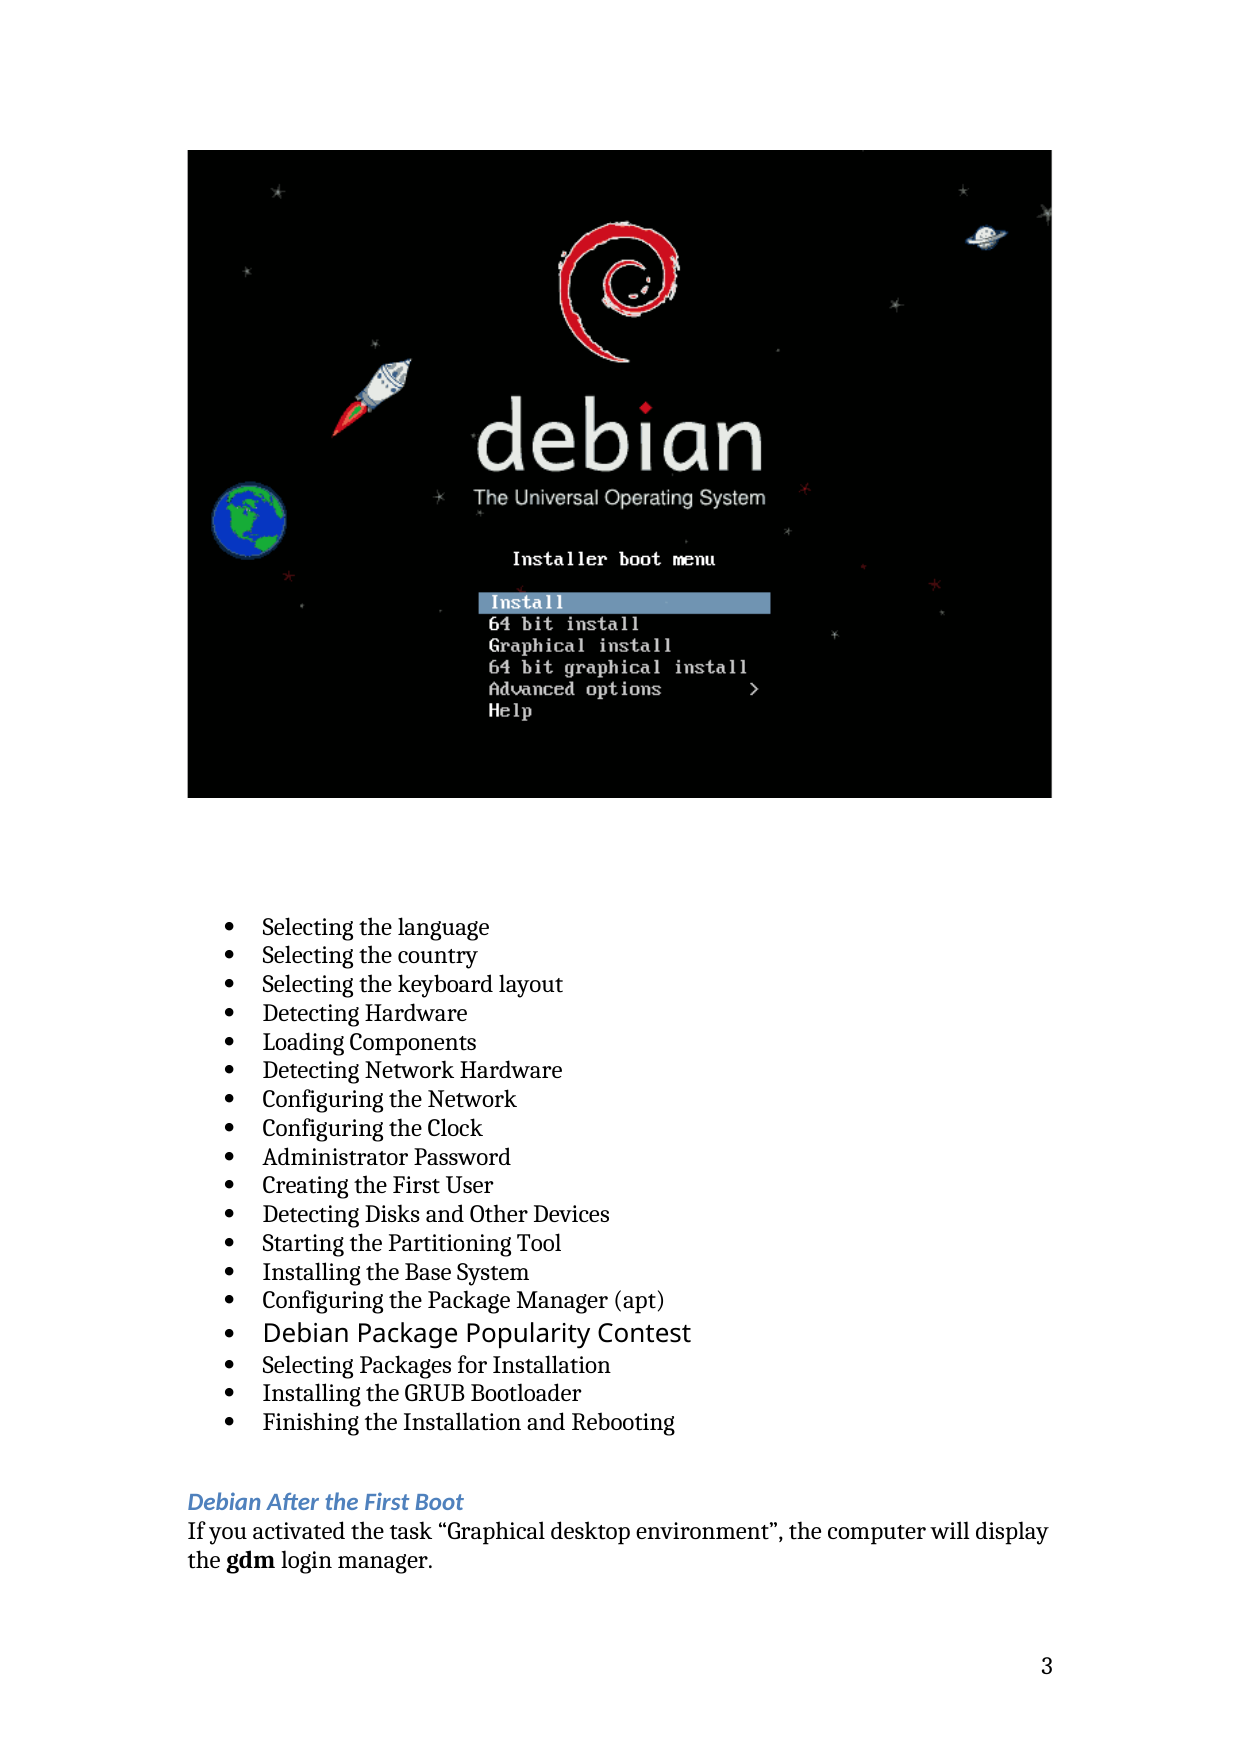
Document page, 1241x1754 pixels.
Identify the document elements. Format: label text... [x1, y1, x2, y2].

list Selecting the country [225, 941, 1053, 970]
list Creating the First User [225, 1171, 1053, 1200]
subtitle Debian After the First Boot [187, 1486, 1053, 1517]
list Selecting the keyboard layout [225, 970, 1053, 999]
list Configuring the Clock [225, 1114, 1053, 1142]
text If you activated the task “Graphical desktop environment”, the computer will display the gdm login manager. [187, 1517, 1053, 1574]
list Configuring the Package Manager (apt) [225, 1286, 1053, 1315]
list Detecting Network Hardware [225, 1056, 1053, 1085]
picture [187, 150, 1053, 798]
list Installing the GRUB Bootloader [225, 1379, 1053, 1408]
list Starting the Partitioning Tool [225, 1229, 1053, 1257]
list Detecting Hardware [225, 999, 1053, 1027]
list Selecting the language [225, 912, 1053, 941]
list Installing the Base System [225, 1257, 1053, 1286]
list Finishing the Installation and Rebooting [225, 1408, 1053, 1437]
list Detecting Disks and Other Devices [225, 1200, 1053, 1229]
list Administrator Password [225, 1142, 1053, 1171]
list Loading Components [225, 1027, 1053, 1056]
list Selecting Packages for Installation [225, 1351, 1053, 1379]
list Debian Package Popularity Contest [225, 1315, 1053, 1351]
list Configuring the Network [225, 1085, 1053, 1114]
